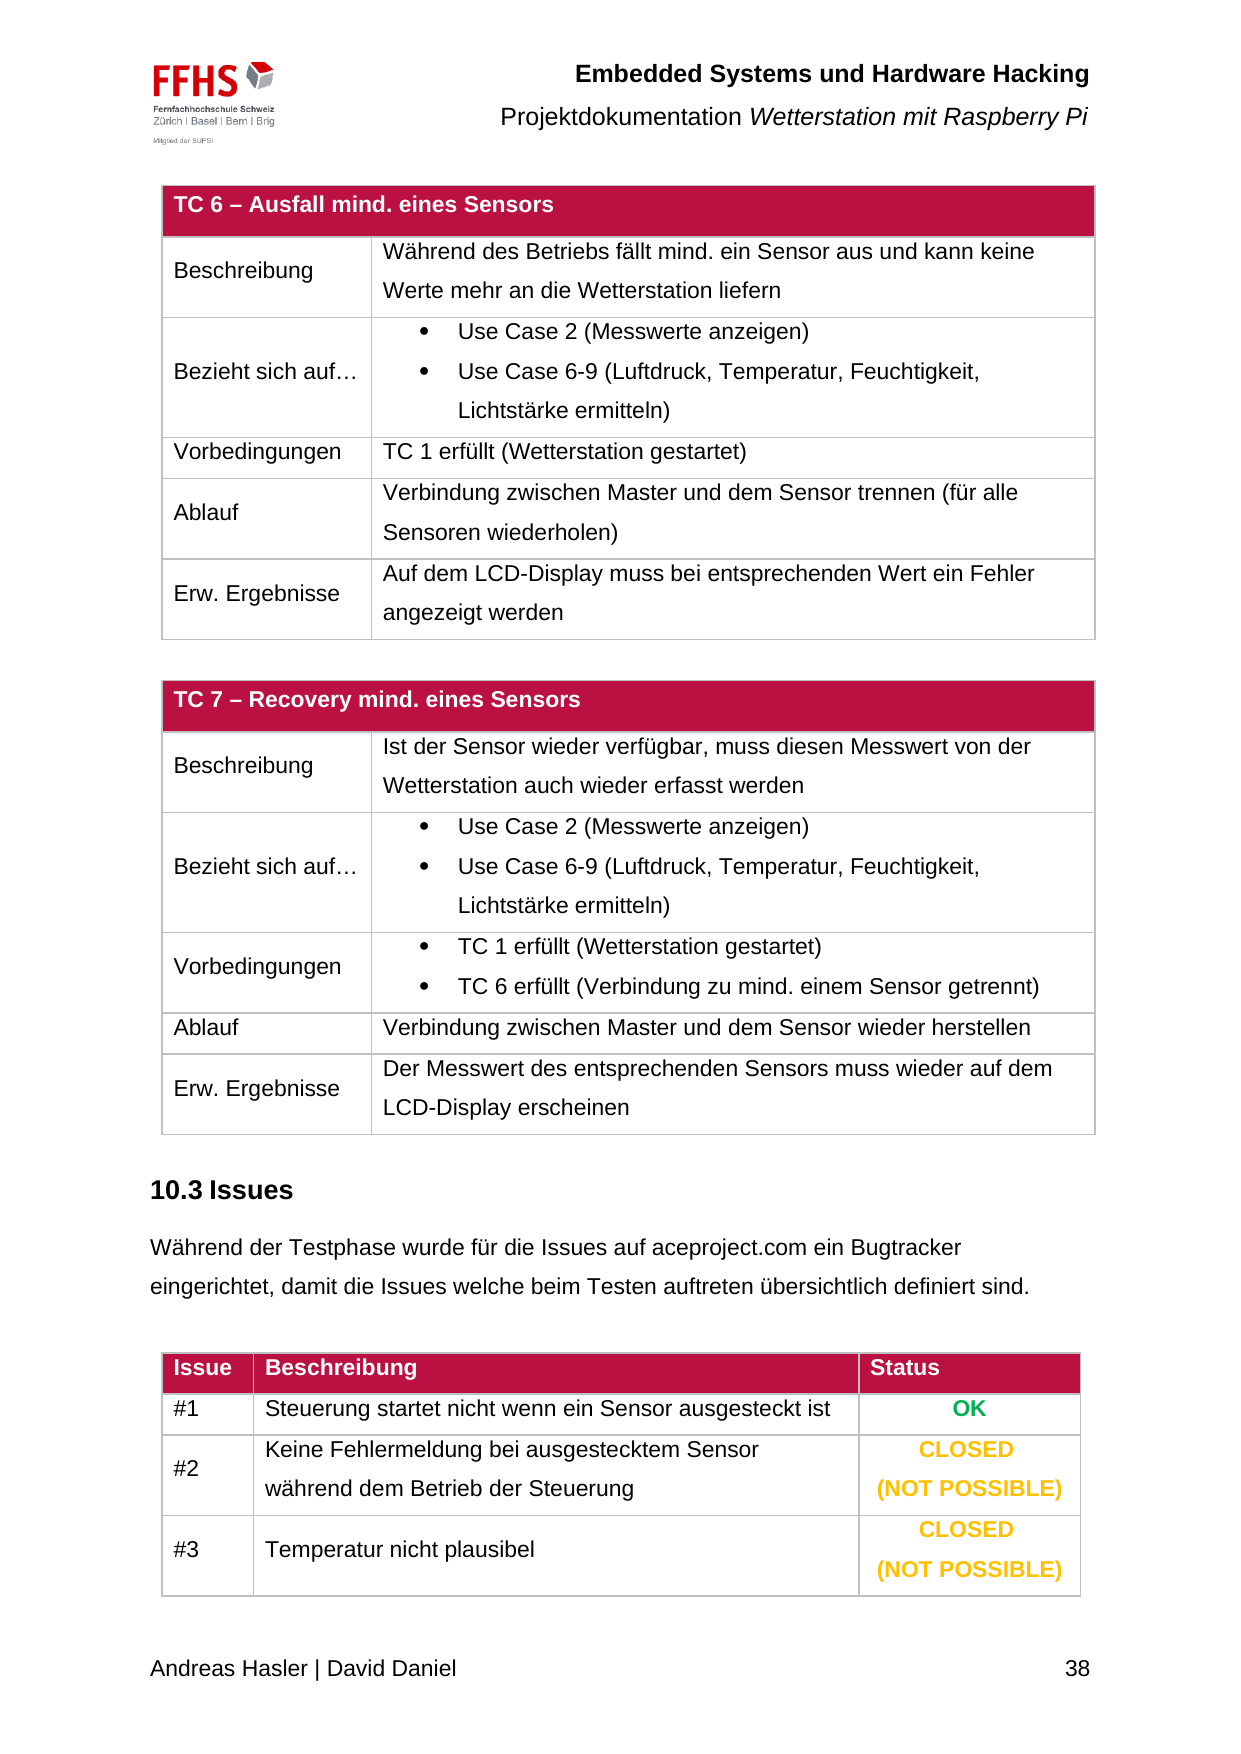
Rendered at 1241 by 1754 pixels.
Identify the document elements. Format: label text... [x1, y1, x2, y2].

table_cell CLOSED (NOT POSSIBLE) [860, 1516, 1080, 1595]
subtitle Issues [150, 1174, 1090, 1205]
picture [150, 59, 275, 144]
table_cell Verbindung zwischen Master und dem Sensor wieder herstellen [372, 1014, 1094, 1053]
table_cell Beschreibung [163, 733, 371, 812]
table_header TC 7 – Recovery mind. eines Sensors [163, 681, 1094, 731]
table_cell Erw. Ergebnisse [163, 560, 371, 639]
table_cell Erw. Ergebnisse [163, 1055, 371, 1134]
table_cell Ablauf [163, 479, 371, 558]
table_cell TC 1 erfüllt (Wetterstation gestartet) [372, 438, 1094, 478]
text Während der Testphase wurde für die Issues auf aceproject.com ein Bugtracker eingerichtet, damit die Issues welche beim Testen auftreten übersichtlich definiert sind. [150, 1233, 1090, 1299]
table_cell Keine Fehlermeldung bei ausgestecktem Sensor während dem Betrieb der Steuerung [254, 1436, 858, 1514]
table_cell Verbindung zwischen Master und dem Sensor trennen (für alle Sensoren wiederholen) [372, 479, 1094, 558]
table_header Issue [163, 1354, 253, 1393]
table_cell Temperatur nicht plausibel [254, 1516, 858, 1595]
table_cell Use Case 2 (Messwerte anzeigen) Use Case 6-9 (Luftdruck, Temperatur, Feuchtigkeit, Lichtstärke ermitteln) [372, 318, 1094, 437]
table_cell Bezieht sich auf… [163, 318, 371, 437]
table_cell OK [860, 1395, 1080, 1434]
table_cell #3 [163, 1516, 253, 1595]
table_cell Der Messwert des entsprechenden Sensors muss wieder auf dem LCD-Display erscheinen [372, 1055, 1094, 1134]
table_cell Während des Betriebs fällt mind. ein Sensor aus und kann keine Werte mehr an die Wetterstation liefern [372, 238, 1094, 317]
table_cell Vorbedingungen [163, 933, 371, 1012]
table_cell Bezieht sich auf… [163, 813, 371, 932]
table_cell TC 1 erfüllt (Wetterstation gestartet) TC 6 erfüllt (Verbindung zu mind. einem Sensor getrennt) [372, 933, 1094, 1012]
table_header Beschreibung [254, 1354, 858, 1393]
table_cell Vorbedingungen [163, 438, 371, 478]
table_cell #1 [163, 1395, 253, 1434]
table_header TC 6 – Ausfall mind. eines Sensors [163, 186, 1094, 236]
table_cell Auf dem LCD-Display muss bei entsprechenden Wert ein Fehler angezeigt werden [372, 560, 1094, 639]
table_cell Ablauf [163, 1014, 371, 1053]
table_header Status [860, 1354, 1080, 1393]
table_cell #2 [163, 1436, 253, 1514]
table_cell Ist der Sensor wieder verfügbar, muss diesen Messwert von der Wetterstation auch wieder erfasst werden [372, 733, 1094, 812]
table_cell Steuerung startet nicht wenn ein Sensor ausgesteckt ist [254, 1395, 858, 1434]
table_cell CLOSED (NOT POSSIBLE) [860, 1436, 1080, 1514]
table_cell Beschreibung [163, 238, 371, 317]
table_cell Use Case 2 (Messwerte anzeigen) Use Case 6-9 (Luftdruck, Temperatur, Feuchtigkeit, Lichtstärke ermitteln) [372, 813, 1094, 932]
